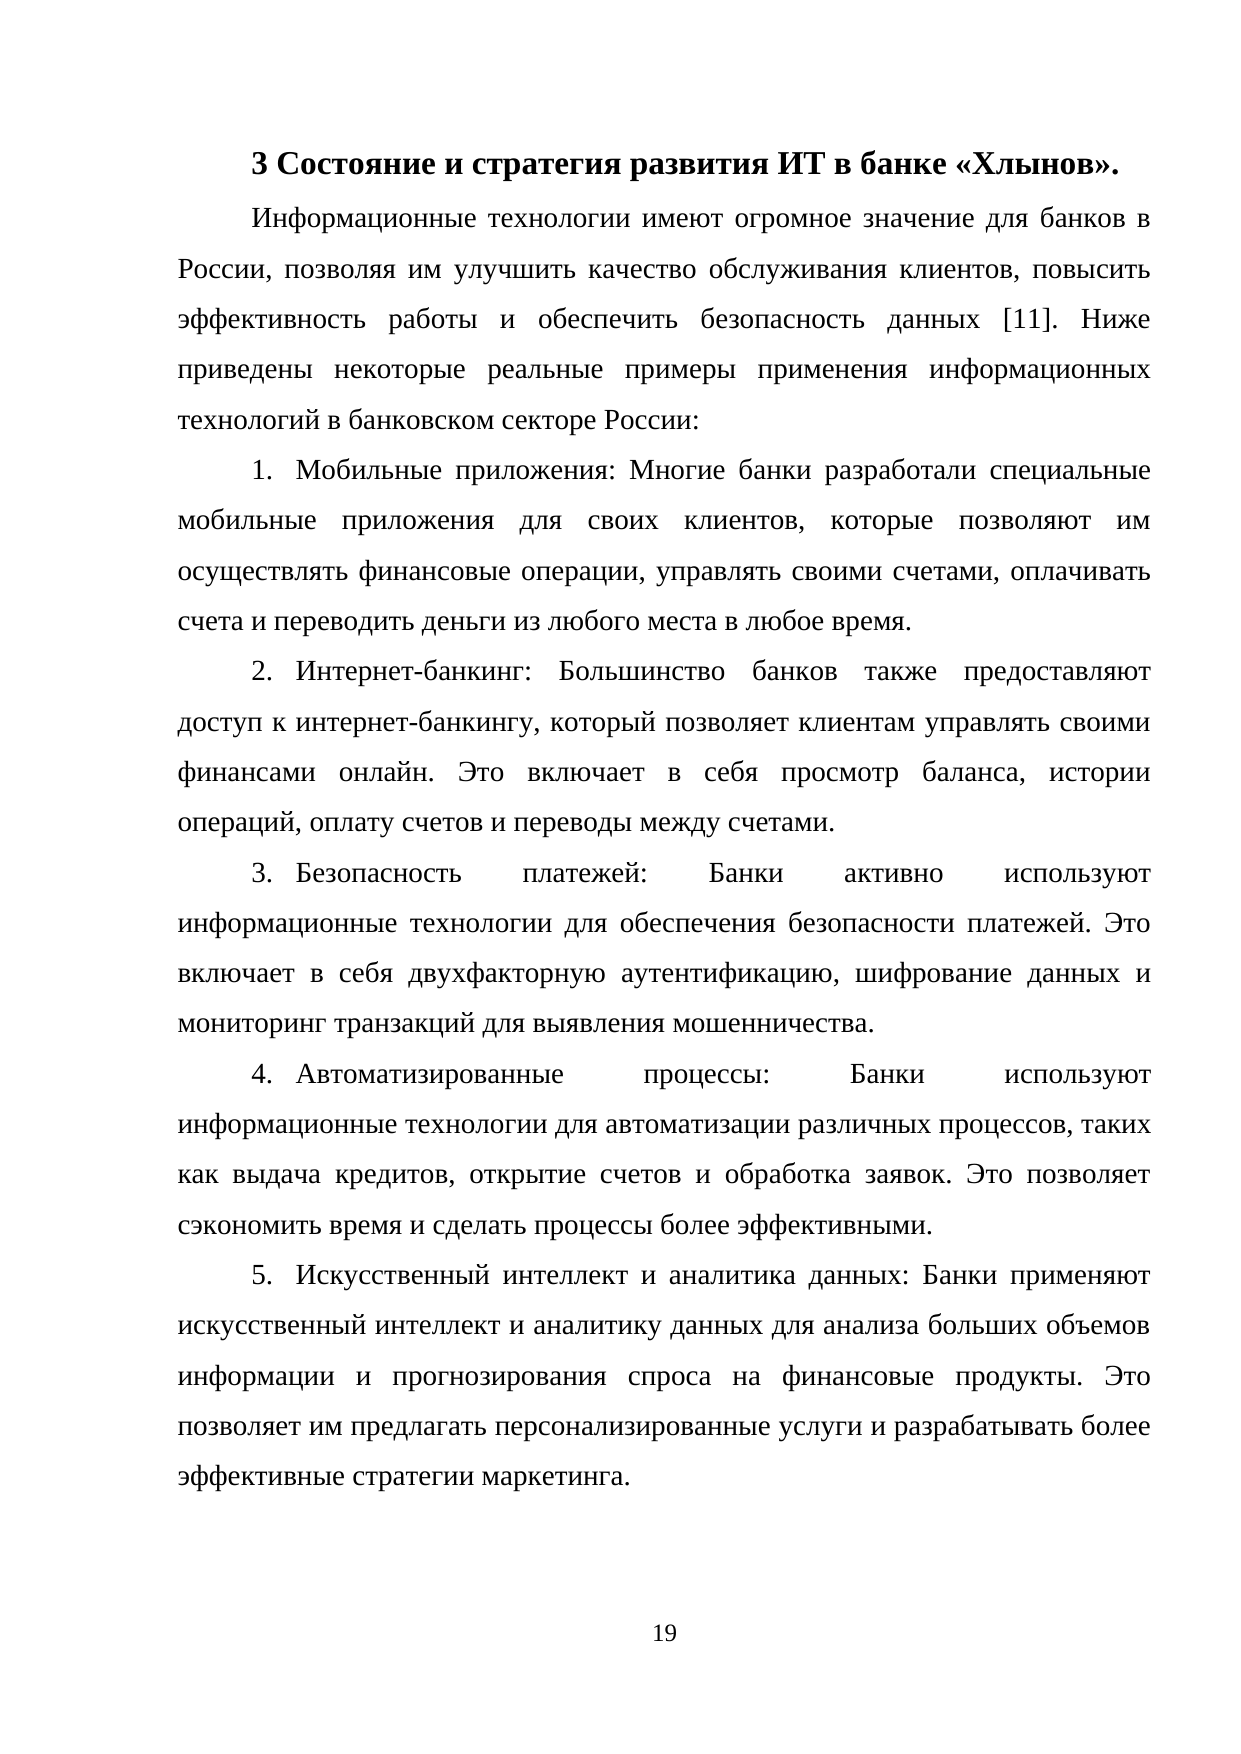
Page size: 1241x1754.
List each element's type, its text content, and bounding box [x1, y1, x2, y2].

list Автоматизированные процессы: Банки используют информационные технологии для автоматизации различных процессов, таких как выдача кредитов, открытие счетов и обработка заявок. Это позволяет сэкономить время и сделать процессы более эффективными. [177, 1056, 1152, 1240]
subtitle 3 Состояние и стратегия развития ИТ в банке «Хлынов». [177, 143, 1152, 181]
list Искусственный интеллект и аналитика данных: Банки применяют искусственный интеллект и аналитику данных для анализа больших объемов информации и прогнозирования спроса на финансовые продукты. Это позволяет им предлагать персонализированные услуги и разрабатывать более эффективные стратегии маркетинга. [177, 1257, 1152, 1492]
list Мобильные приложения: Многие банки разработали специальные мобильные приложения для своих клиентов, которые позволяют им осуществлять финансовые операции, управлять своими счетами, оплачивать счета и переводить деньги из любого места в любое время. [177, 452, 1152, 637]
list Безопасность платежей: Банки активно используют информационные технологии для обеспечения безопасности платежей. Это включает в себя двухфакторную аутентификацию, шифрование данных и мониторинг транзакций для выявления мошенничества. [177, 855, 1152, 1039]
list Интернет-банкинг: Большинство банков также предоставляют доступ к интернет-банкингу, который позволяет клиентам управлять своими финансами онлайн. Это включает в себя просмотр баланса, истории операций, оплату счетов и переводы между счетами. [177, 653, 1152, 838]
text Информационные технологии имеют огромное значение для банков в России, позволяя им улучшить качество обслуживания клиентов, повысить эффективность работы и обеспечить безопасность данных [11]. Ниже приведены некоторые реальные примеры применения информационных технологий в банковском секторе России: [177, 201, 1152, 435]
